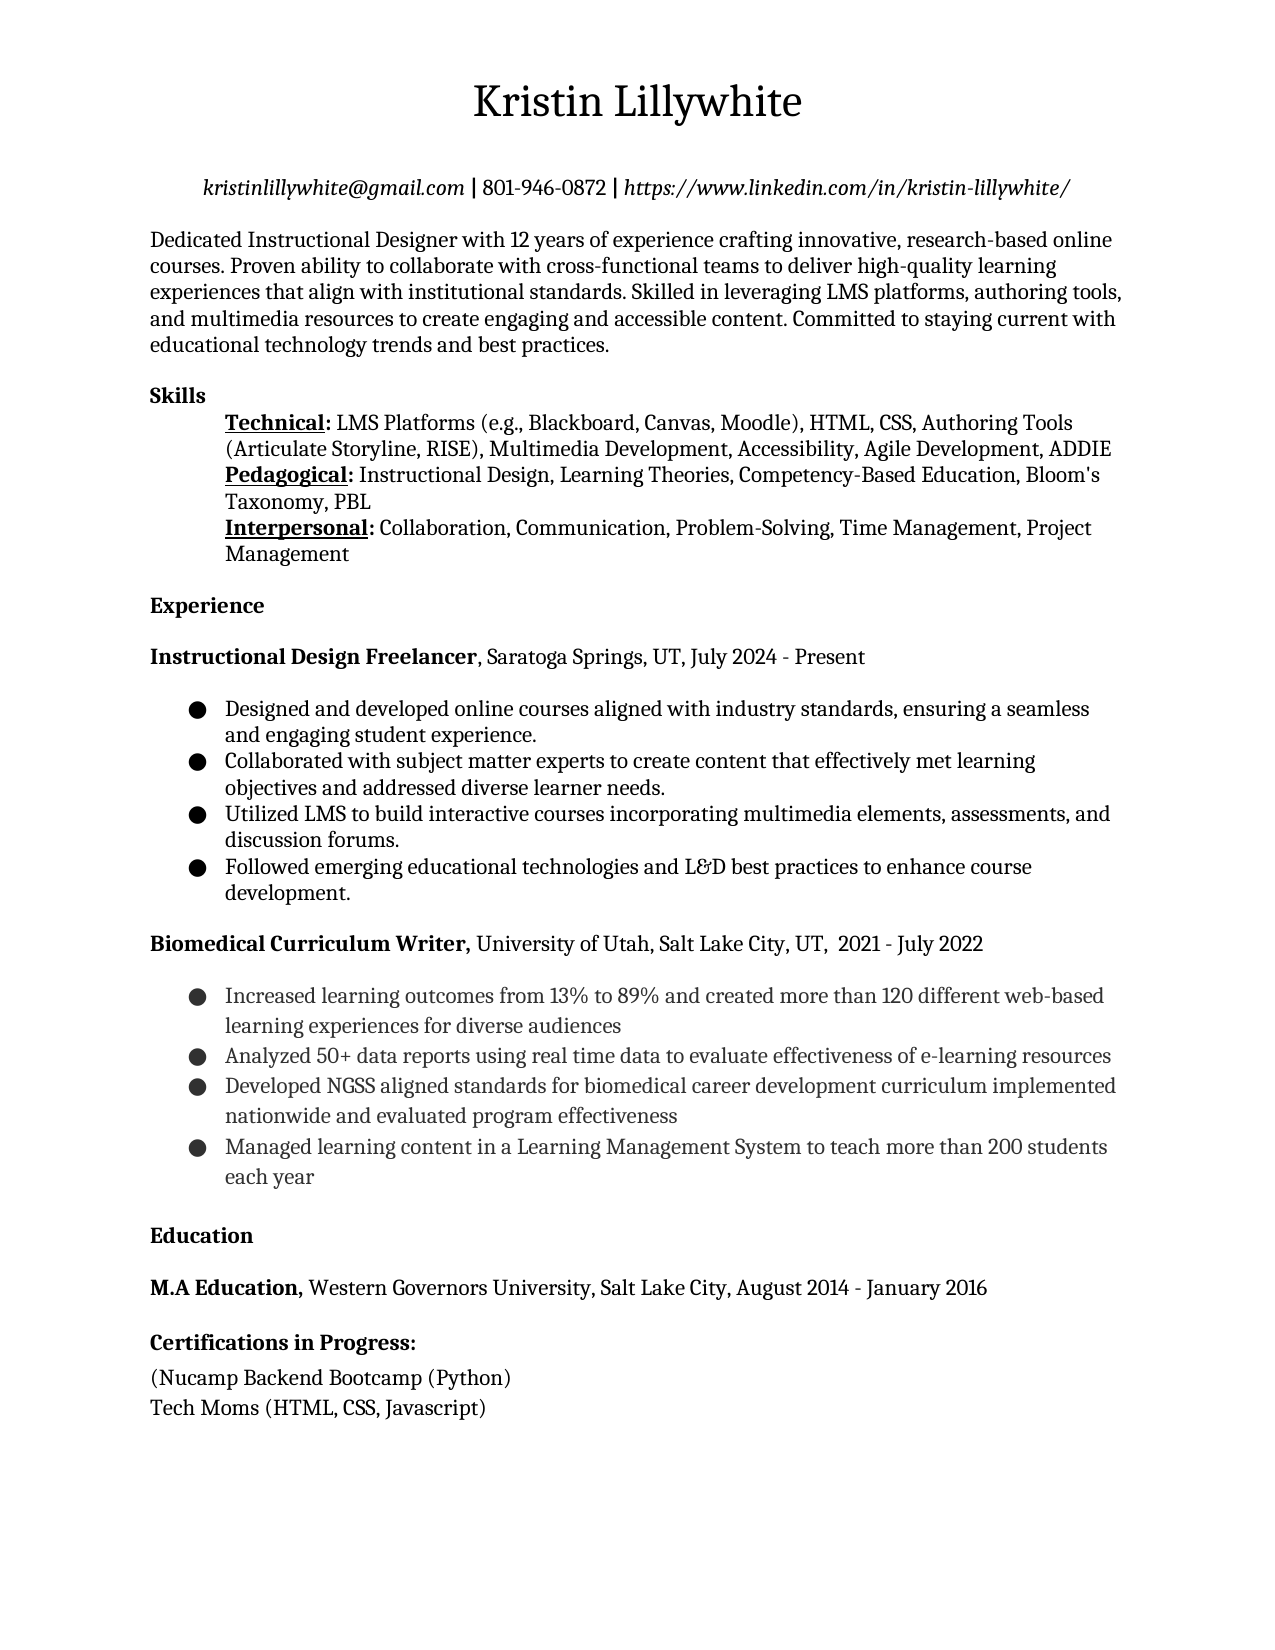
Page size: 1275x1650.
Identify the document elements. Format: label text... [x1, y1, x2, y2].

text (Nucamp Backend Bootcamp (Python) [150, 1365, 1125, 1391]
list Developed NGSS aligned standards for biomedical career development curriculum implemented nationwide and evaluated program effectiveness [187, 1073, 1125, 1130]
list Analyzed 50+ data reports using real time data to evaluate effectiveness of e-learning resources [187, 1043, 1125, 1069]
text Interpersonal: Collaboration, Communication, Problem-Solving, Time Management, Project Management [225, 515, 1125, 568]
list Utilized LMS to build interactive courses incorporating multimedia elements, assessments, and discussion forums. [187, 801, 1125, 853]
text Skills [150, 383, 1125, 409]
subtitle Certifications in Progress: [150, 1330, 1125, 1356]
list Collaborated with subject matter experts to create content that effectively met learning objectives and addressed diverse learner needs. [187, 748, 1125, 801]
text Experience [150, 593, 1125, 619]
list Managed learning content in a Learning Management System to teach more than 200 students each year [187, 1133, 1125, 1190]
list Designed and developed online courses aligned with industry standards, ensuring a seamless and engaging student experience. [187, 695, 1125, 748]
subtitle Education [150, 1223, 1125, 1249]
text M.A Education, Western Governors University, Salt Lake City, August 2014 - January 2016 [150, 1274, 1125, 1301]
text Tech Moms (HTML, CSS, Javascript) [150, 1395, 1125, 1421]
text Biomedical Curriculum Writer, University of Utah, Salt Lake City, UT, 2021 - July 2022 [150, 931, 1125, 957]
text Dedicated Instructional Designer with 12 years of experience crafting innovative, research-based online courses. Proven ability to collaborate with cross-functional teams to deliver high-quality learning experiences that align with institutional standards. Skilled in leveraging LMS platforms, authoring tools, and multimedia resources to create engaging and accessible content. Committed to staying current with educational technology trends and best practices. [150, 226, 1125, 358]
list Followed emerging educational technologies and L&D best practices to enhance course development. [187, 853, 1125, 906]
text Technical: LMS Platforms (e.g., Blackboard, Canvas, Moodle), HTML, CSS, Authoring Tools (Articulate Storyline, RISE), Multimedia Development, Accessibility, Agile Development, ADDIE [225, 409, 1125, 462]
text Instructional Design Freelancer, Saratoga Springs, UT, July 2024 - Present [150, 644, 1125, 670]
list Increased learning outcomes from 13% to 89% and created more than 120 different web-based learning experiences for diverse audiences [187, 982, 1125, 1039]
text kristinlillywhite@gmail.com | 801-946-0872 | https://www.linkedin.com/in/kristin-lillywhite/ [150, 175, 1125, 201]
text Pedagogical: Instructional Design, Learning Theories, Competency-Based Education, Bloom's Taxonomy, PBL [225, 462, 1125, 515]
